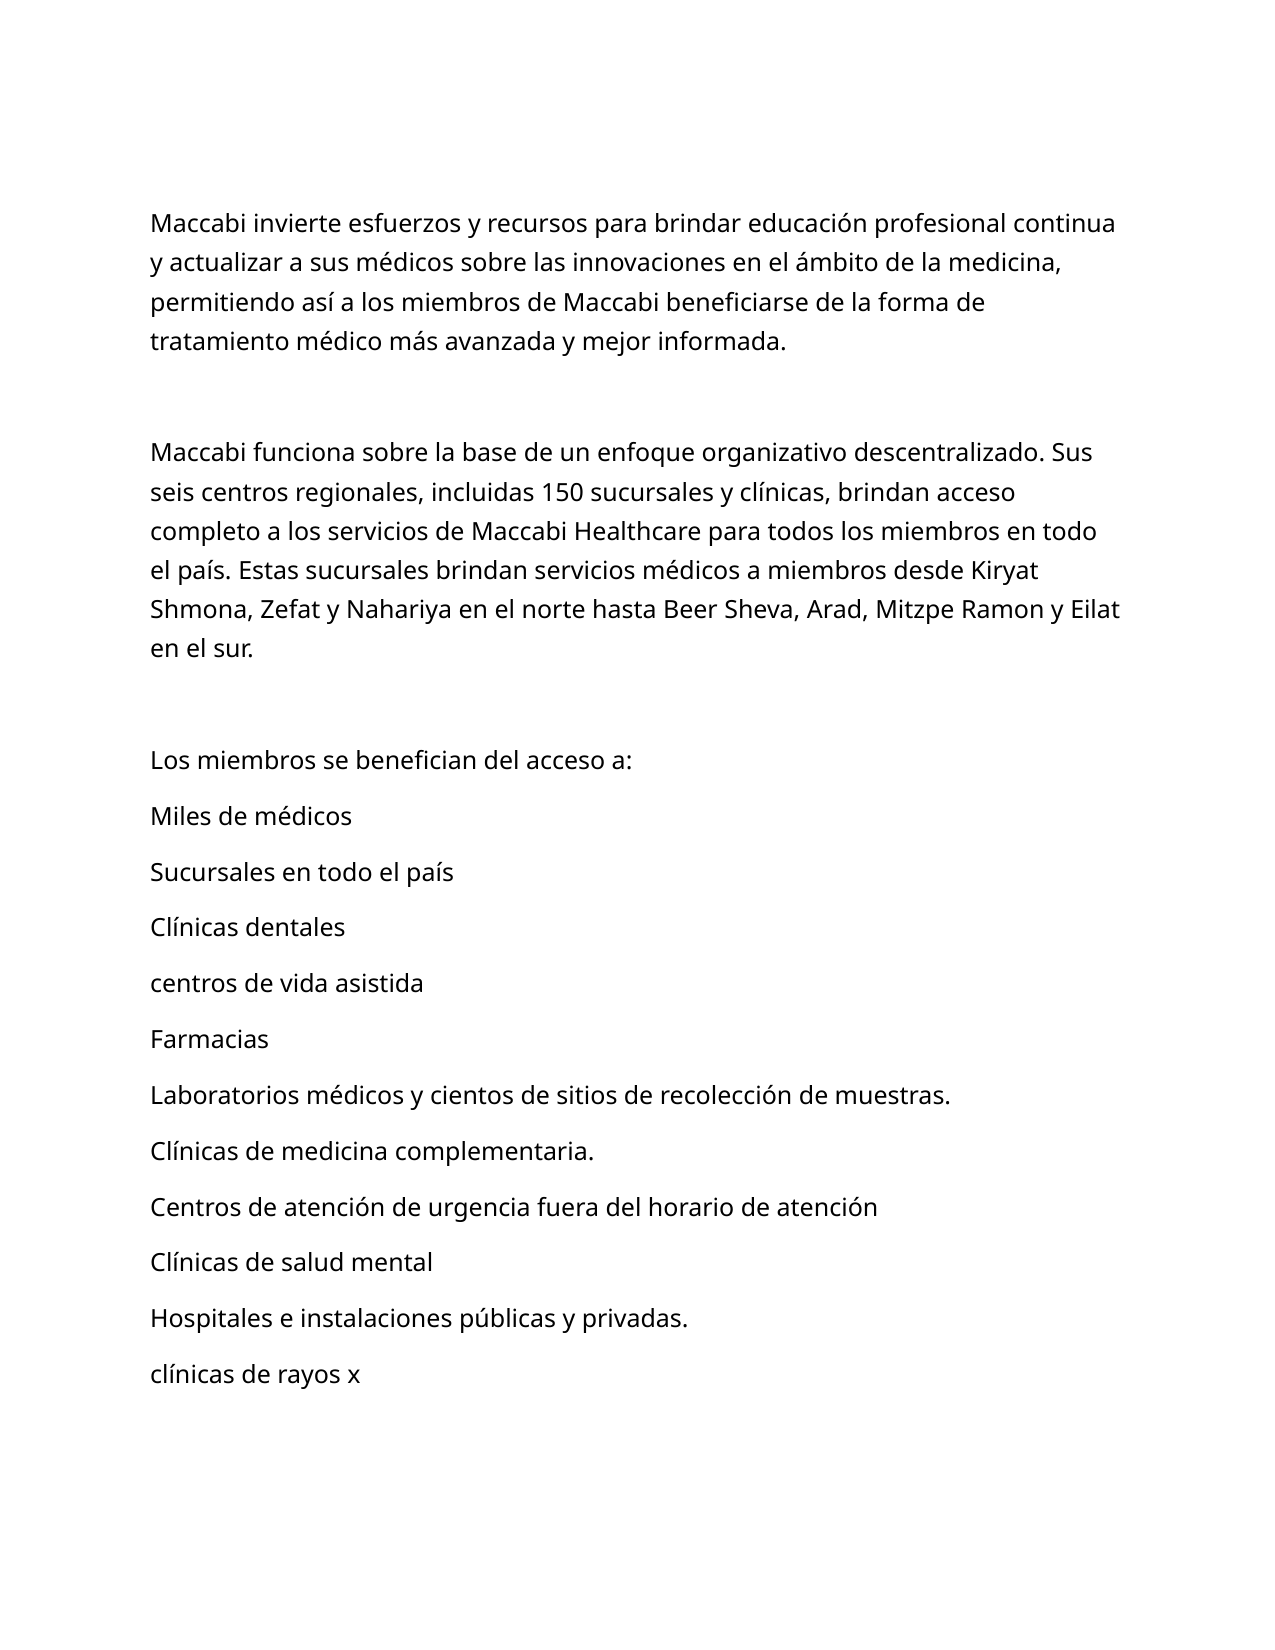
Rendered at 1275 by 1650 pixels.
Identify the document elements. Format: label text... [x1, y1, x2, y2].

text Miles de médicos [150, 798, 1125, 832]
text clínicas de rayos x [150, 1357, 1125, 1391]
text Clínicas dentales [150, 910, 1125, 944]
text Maccabi invierte esfuerzos y recursos para brindar educación profesional continua y actualizar a sus médicos sobre las innovaciones en el ámbito de la medicina, permitiendo así a los miembros de Maccabi beneficiarse de la forma de tratamiento médico más avanzada y mejor informada. [150, 206, 1125, 357]
text Laboratorios médicos y cientos de sitios de recolección de muestras. [150, 1077, 1125, 1112]
text Hospitales e instalaciones públicas y privadas. [150, 1301, 1125, 1335]
text centros de vida asistida [150, 966, 1125, 1000]
text Sucursales en todo el país [150, 854, 1125, 888]
text Farmacias [150, 1022, 1125, 1056]
text Clínicas de medicina complementaria. [150, 1133, 1125, 1167]
text Clínicas de salud mental [150, 1245, 1125, 1279]
text Centros de atención de urgencia fuera del horario de atención [150, 1189, 1125, 1223]
text Maccabi funciona sobre la base de un enfoque organizativo descentralizado. Sus seis centros regionales, incluidas 150 sucursales y clínicas, brindan acceso completo a los servicios de Maccabi Healthcare para todos los miembros en todo el país. Estas sucursales brindan servicios médicos a miembros desde Kiryat Shmona, Zefat y Nahariya en el norte hasta Beer Sheva, Arad, Mitzpe Ramon y Eilat en el sur. [150, 435, 1125, 665]
text Los miembros se benefician del acceso a: [150, 742, 1125, 777]
